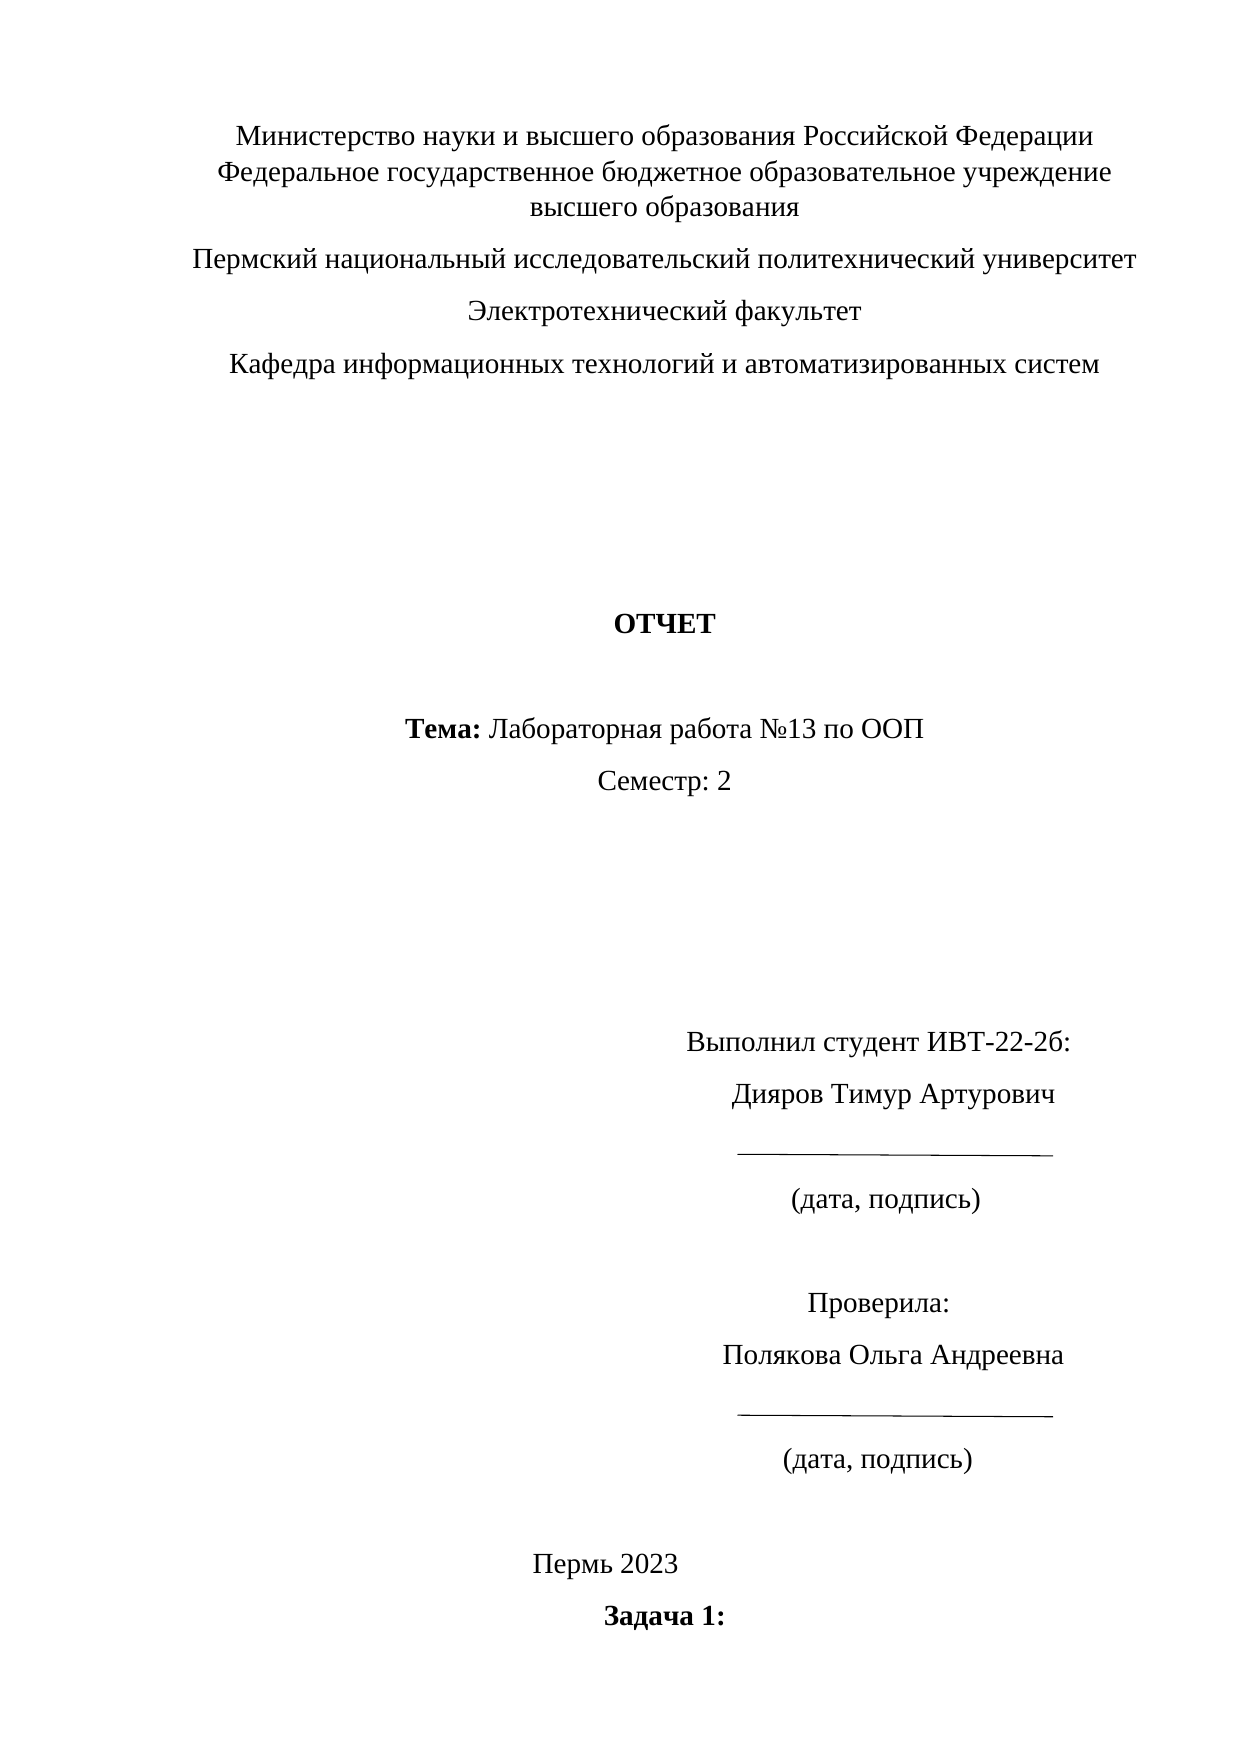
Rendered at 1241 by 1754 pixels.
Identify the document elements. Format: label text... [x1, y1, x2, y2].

text Электротехнический факультет [177, 293, 1152, 327]
text Полякова Ольга Андреевна [635, 1337, 1152, 1371]
text Пермский национальный исследовательский политехнический университет [177, 241, 1152, 275]
text Министерство науки и высшего образования Российской Федерации Федеральное государственное бюджетное образовательное учреждение высшего образования [177, 118, 1152, 223]
text Кафедра информационных технологий и автоматизированных систем [177, 346, 1152, 379]
text Задача 1: [177, 1598, 1152, 1632]
text Выполнил студент ИВТ-22-2б: [605, 1024, 1152, 1058]
text Семестр: 2 [177, 763, 1152, 797]
text Пермь 2023 [177, 1546, 1034, 1579]
text Проверила: [605, 1285, 1152, 1319]
text ОТЧЕТ [177, 607, 1152, 640]
text Тема: Лабораторная работа №13 по ООП [177, 711, 1152, 744]
text (дата, подпись) [605, 1181, 1152, 1214]
text (дата, подпись) [177, 1442, 1211, 1475]
text Дияров Тимур Артурович [635, 1076, 1152, 1110]
